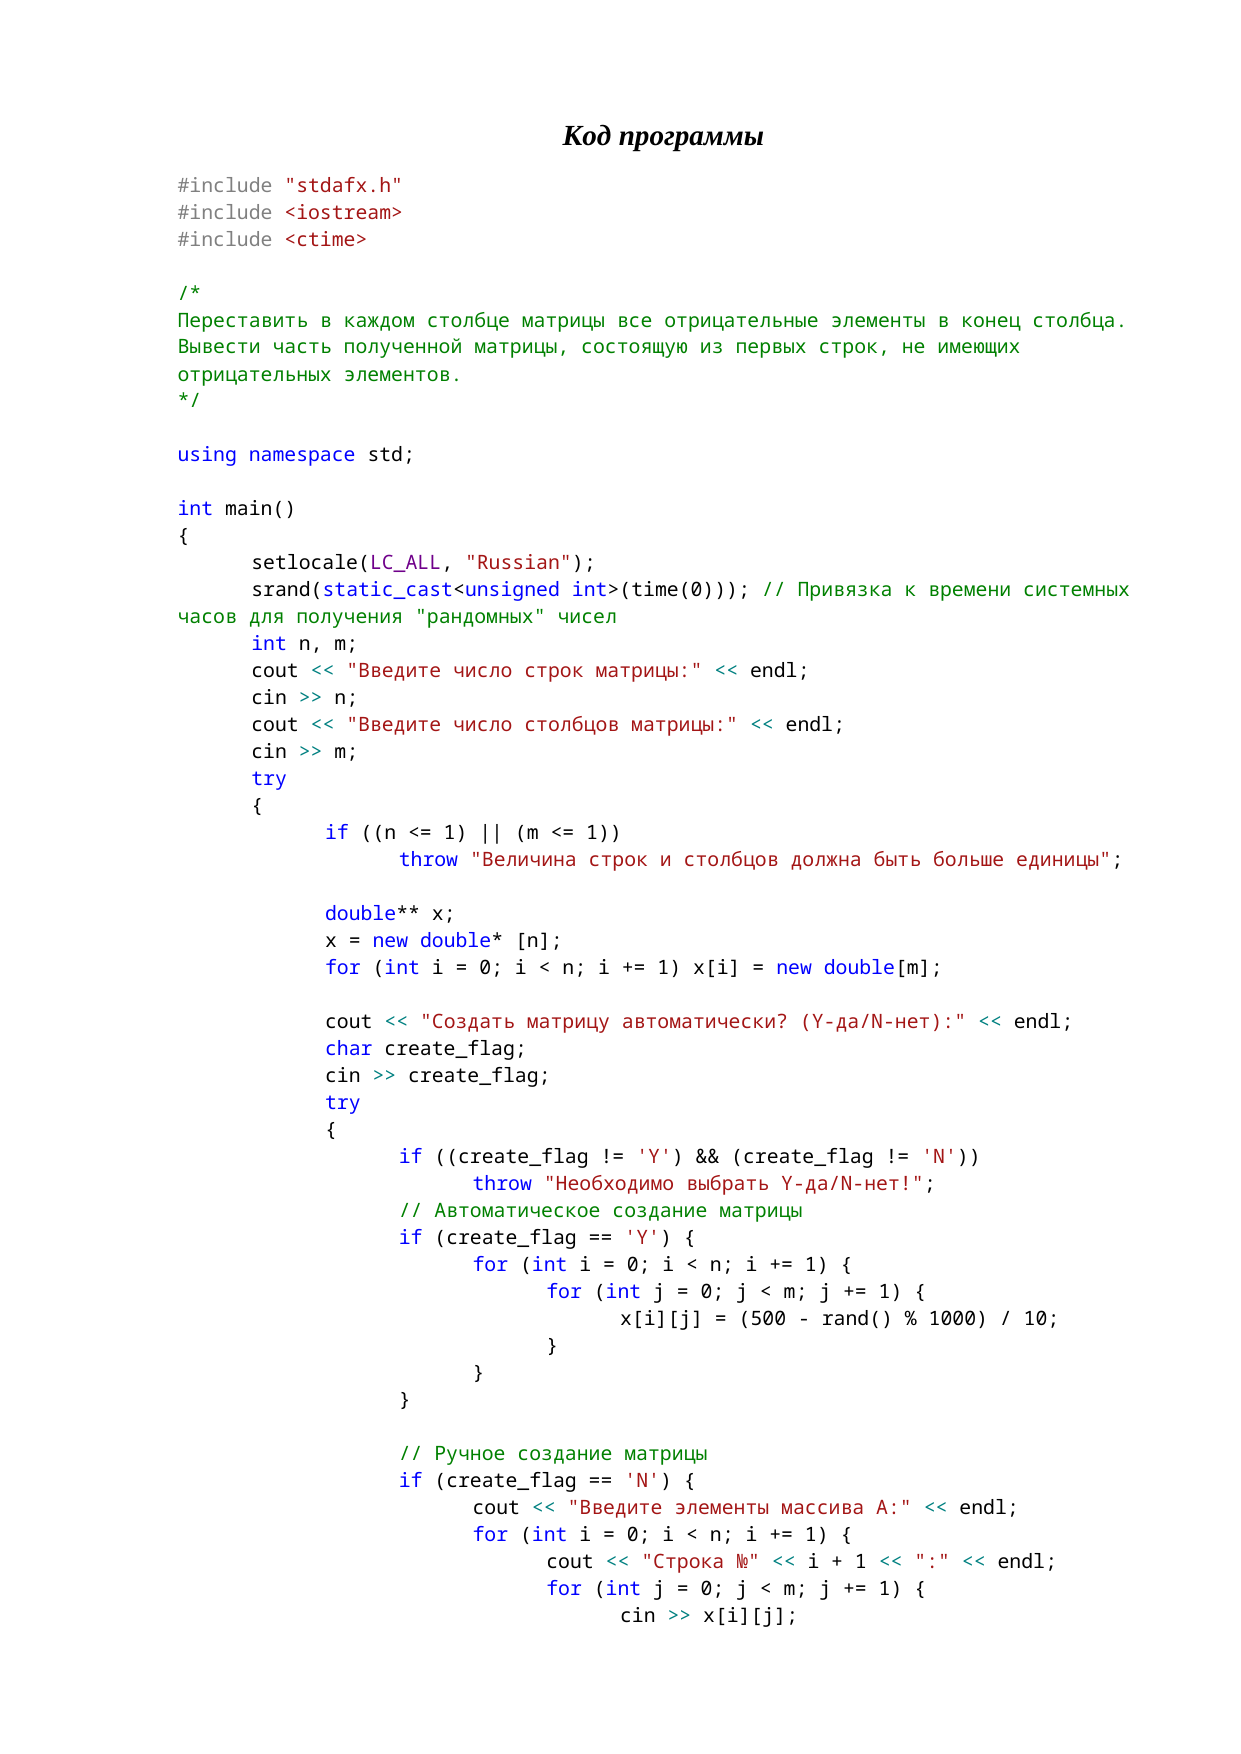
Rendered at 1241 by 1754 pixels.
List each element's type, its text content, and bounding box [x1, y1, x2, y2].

text cin >> n; [177, 683, 1152, 711]
text try [177, 764, 1152, 791]
text cin >> create_flag; [177, 1061, 1152, 1088]
text x[i][j] = (500 - rand() % 1000) / 10; [177, 1304, 1152, 1331]
text for (int i = 0; i < n; i += 1) { [177, 1250, 1152, 1277]
text { [177, 1115, 1152, 1142]
text if ((n <= 1) || (m <= 1)) [177, 818, 1152, 845]
text setlocale(LC_ALL, "Russian"); [177, 549, 1152, 576]
text char create_flag; [177, 1034, 1152, 1061]
text // Автоматическое создание матрицы [177, 1196, 1152, 1223]
text cout << "Введите элементы массива А:" << endl; [177, 1493, 1152, 1520]
text cout << "Создать матрицу автоматически? (Y-да/N-нет):" << endl; [177, 1007, 1152, 1034]
text x = new double* [n]; [177, 926, 1152, 953]
text if (create_flag == 'Y') { [177, 1223, 1152, 1250]
text cin >> x[i][j]; [177, 1601, 1152, 1628]
text for (int j = 0; j < m; j += 1) { [177, 1574, 1152, 1601]
text if (create_flag == 'N') { [177, 1466, 1152, 1493]
text */ [177, 387, 1152, 414]
text int n, m; [177, 629, 1152, 657]
text { [177, 522, 1152, 549]
text for (int i = 0; i < n; i += 1) x[i] = new double[m]; [177, 953, 1152, 980]
text throw "Необходимо выбрать Y-да/N-нет!"; [177, 1169, 1152, 1196]
text Переставить в каждом столбце матрицы все отрицательные элементы в конец столбца. [177, 306, 1152, 333]
text Код программы [177, 118, 1152, 152]
text #include <iostream> [177, 198, 1152, 225]
text double** x; [177, 899, 1152, 926]
text cout << "Введите число строк матрицы:" << endl; [177, 657, 1152, 683]
text #include <ctime> [177, 225, 1152, 252]
text cout << "Строка №" << i + 1 << ":" << endl; [177, 1547, 1152, 1574]
text } [177, 1385, 1152, 1412]
text } [177, 1358, 1152, 1385]
text for (int i = 0; i < n; i += 1) { [177, 1520, 1152, 1547]
text /* [177, 279, 1152, 306]
text try [177, 1088, 1152, 1115]
text using namespace std; [177, 441, 1152, 468]
text // Ручное создание матрицы [177, 1439, 1152, 1466]
text cin >> m; [177, 737, 1152, 764]
text if ((create_flag != 'Y') && (create_flag != 'N')) [177, 1142, 1152, 1169]
text for (int j = 0; j < m; j += 1) { [177, 1277, 1152, 1304]
text { [177, 791, 1152, 818]
text srand(static_cast<unsigned int>(time(0))); // Привязка к времени системных часов для получения "рандомных" чисел [177, 576, 1152, 629]
text int main() [177, 495, 1152, 522]
text } [177, 1331, 1152, 1358]
text cout << "Введите число столбцов матрицы:" << endl; [177, 711, 1152, 737]
text Вывести часть полученной матрицы, состоящую из первых строк, не имеющих отрицательных элементов. [177, 333, 1152, 387]
text throw "Величина строк и столбцов должна быть больше единицы"; [177, 845, 1152, 872]
text #include "stdafx.h" [177, 171, 1152, 198]
